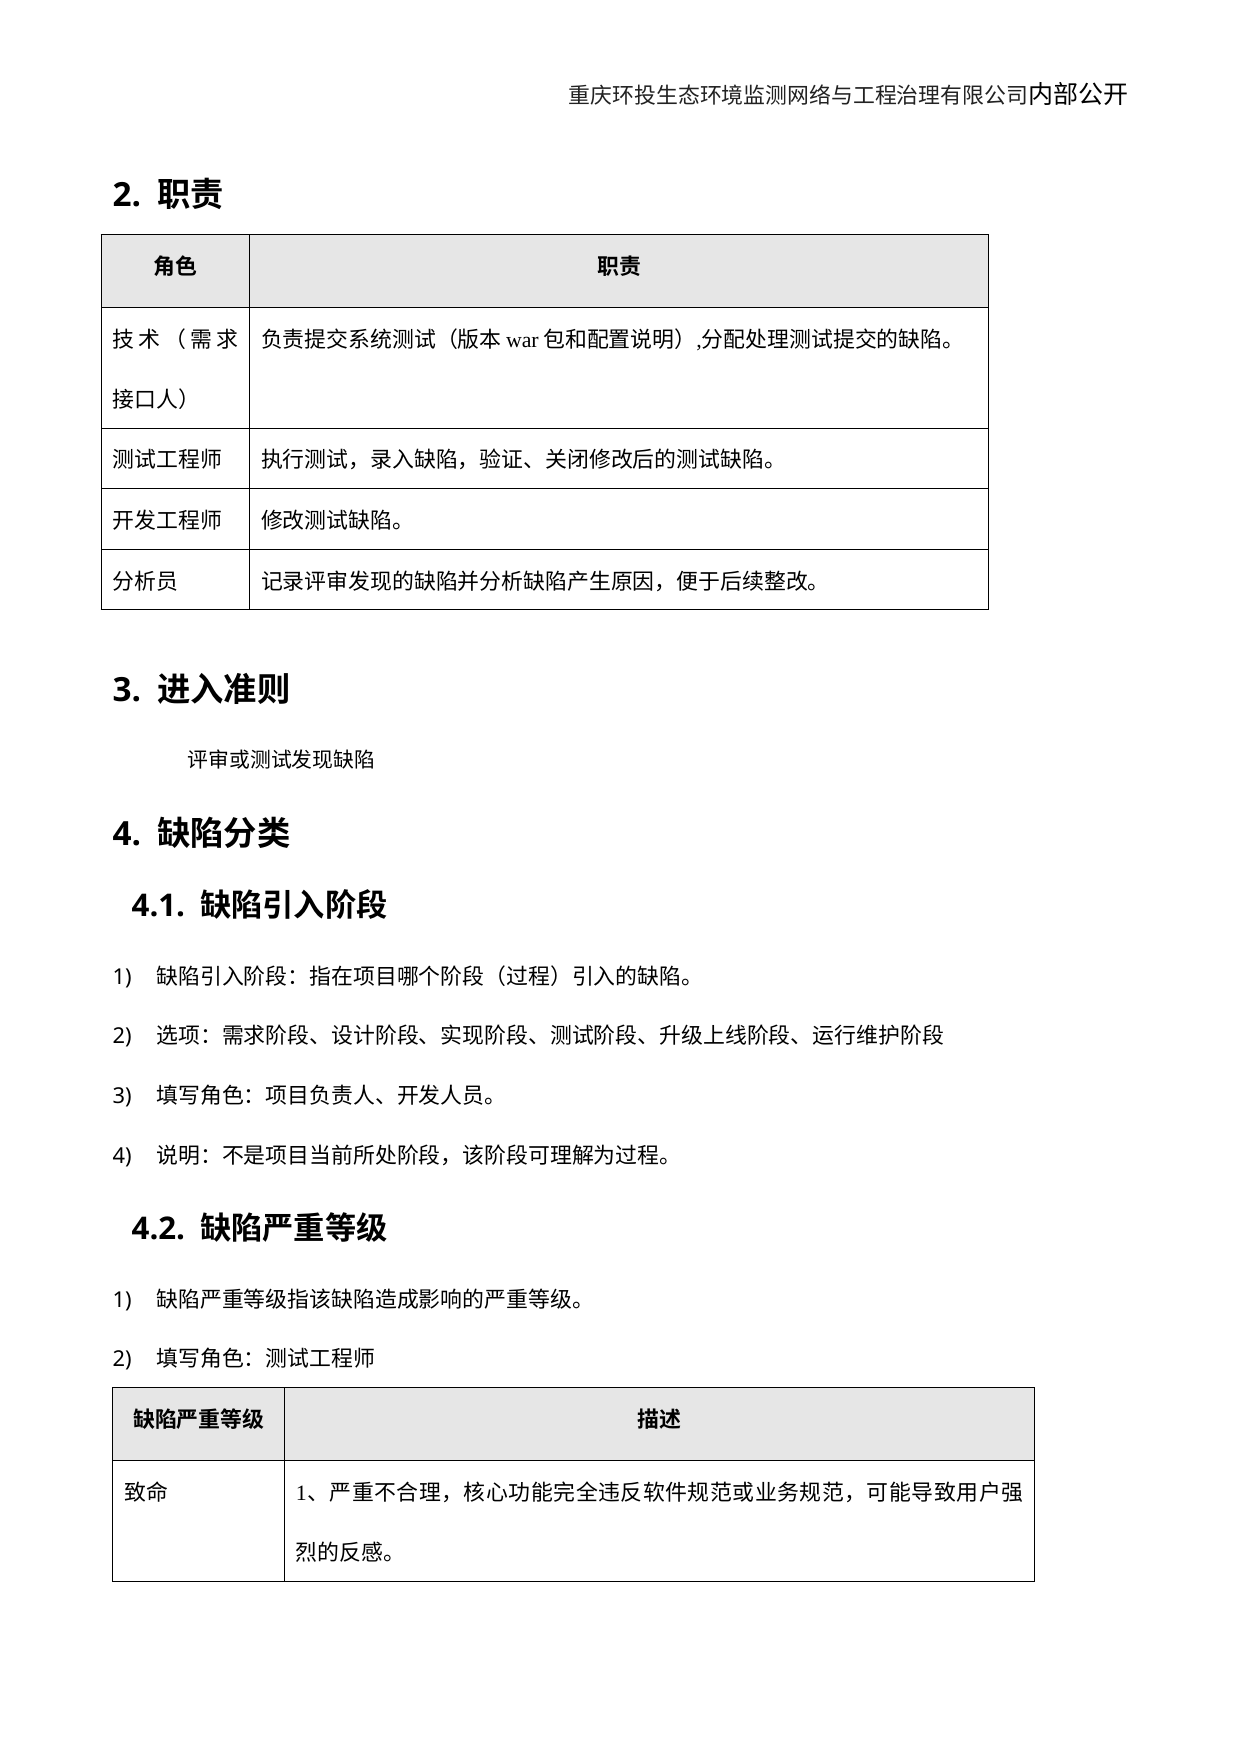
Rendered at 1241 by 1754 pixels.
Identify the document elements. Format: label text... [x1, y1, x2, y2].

list 说明：不是项目当前所处阶段，该阶段可理解为过程。 [112, 1124, 1128, 1183]
table_header 职责 [250, 235, 988, 307]
table_cell 致命 [113, 1461, 284, 1581]
table_cell 技术（需求接口人） [102, 308, 249, 427]
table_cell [285, 1461, 1034, 1581]
table_cell 修改测试缺陷。 [250, 489, 988, 549]
subtitle 缺陷严重等级 [131, 1196, 1128, 1256]
table_cell 开发工程师 [102, 489, 249, 549]
table_cell 分析员 [102, 550, 249, 609]
text 评审或测试发现缺陷 [187, 729, 1128, 788]
list 填写角色：项目负责人、开发人员。 [112, 1064, 1128, 1124]
subtitle 缺陷引入阶段 [131, 873, 1128, 933]
table_header 角色 [102, 235, 249, 307]
table_header 描述 [285, 1388, 1034, 1460]
table_header 缺陷严重等级 [113, 1388, 284, 1460]
table_cell 记录评审发现的缺陷并分析缺陷产生原因，便于后续整改。 [250, 550, 988, 609]
table_cell 执行测试，录入缺陷，验证、关闭修改后的测试缺陷。 [250, 429, 988, 488]
list 填写角色：测试工程师 [112, 1328, 1128, 1387]
list 缺陷引入阶段：指在项目哪个阶段（过程）引入的缺陷。 [112, 945, 1128, 1005]
table_cell 负责提交系统测试（版本war包和配置说明）,分配处理测试提交的缺陷。 [250, 308, 988, 427]
subtitle 缺陷分类 [112, 801, 1128, 861]
subtitle 职责 [112, 162, 1128, 222]
list 选项：需求阶段、设计阶段、实现阶段、测试阶段、升级上线阶段、运行维护阶段 [112, 1005, 1128, 1064]
list 缺陷严重等级指该缺陷造成影响的严重等级。 [112, 1268, 1128, 1328]
subtitle 进入准则 [112, 657, 1128, 716]
table_cell 测试工程师 [102, 429, 249, 488]
